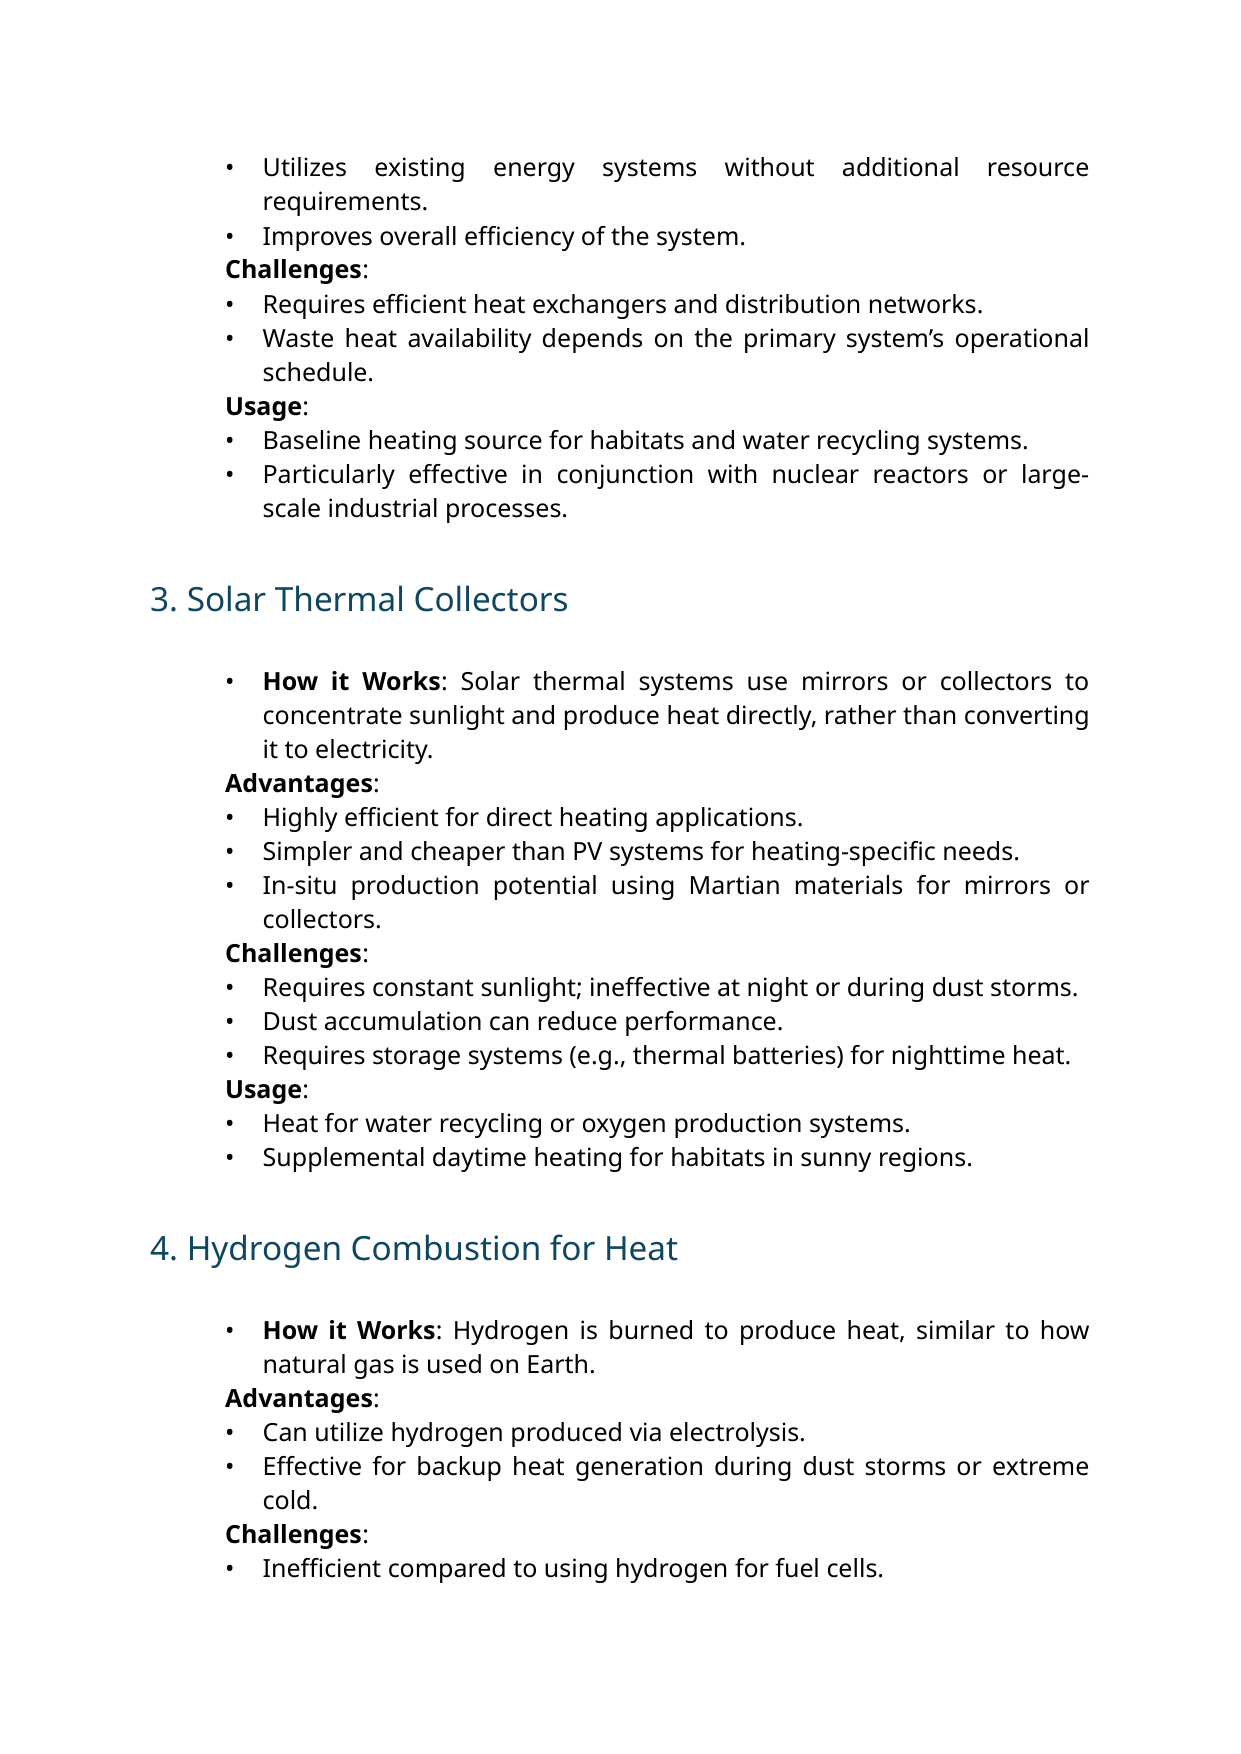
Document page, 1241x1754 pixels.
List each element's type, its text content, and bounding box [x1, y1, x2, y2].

list Waste heat availability depends on the primary system’s operational schedule. [225, 320, 1090, 388]
list Heat for water recycling or oxygen production systems. [225, 1106, 1090, 1140]
text Advantages: [150, 1381, 1090, 1415]
subtitle 4. Hydrogen Combustion for Heat [150, 1225, 1090, 1270]
list How it Works: Solar thermal systems use mirrors or collectors to concentrate sunlight and produce heat directly, rather than converting it to electricity. [225, 663, 1090, 765]
list Requires efficient heat exchangers and distribution networks. [225, 286, 1090, 320]
list Dust accumulation can reduce performance. [225, 1004, 1090, 1038]
text Challenges: [150, 1517, 1090, 1551]
list Inefficient compared to using hydrogen for fuel cells. [225, 1551, 1090, 1585]
text Advantages: [150, 765, 1090, 799]
list Improves overall efficiency of the system. [225, 218, 1090, 252]
list How it Works: Hydrogen is burned to produce heat, similar to how natural gas is used on Earth. [225, 1313, 1090, 1381]
text Usage: [150, 388, 1090, 422]
list Supplemental daytime heating for habitats in sunny regions. [225, 1140, 1090, 1174]
text Challenges: [150, 252, 1090, 286]
list Effective for backup heat generation during dust storms or extreme cold. [225, 1449, 1090, 1517]
subtitle 3. Solar Thermal Collectors [150, 575, 1090, 621]
list Requires storage systems (e.g., thermal batteries) for nighttime heat. [225, 1038, 1090, 1072]
list Baseline heating source for habitats and water recycling systems. [225, 422, 1090, 457]
list Can utilize hydrogen produced via electrolysis. [225, 1415, 1090, 1449]
list Particularly effective in conjunction with nuclear reactors or large-scale industrial processes. [225, 457, 1090, 525]
list Requires constant sunlight; ineffective at night or during dust storms. [225, 970, 1090, 1004]
list In-situ production potential using Martian materials for mirrors or collectors. [225, 868, 1090, 936]
list Simpler and cheaper than PV systems for heating-specific needs. [225, 833, 1090, 868]
text Challenges: [150, 936, 1090, 970]
text Usage: [150, 1072, 1090, 1106]
list Highly efficient for direct heating applications. [225, 799, 1090, 833]
list Utilizes existing energy systems without additional resource requirements. [225, 150, 1090, 218]
